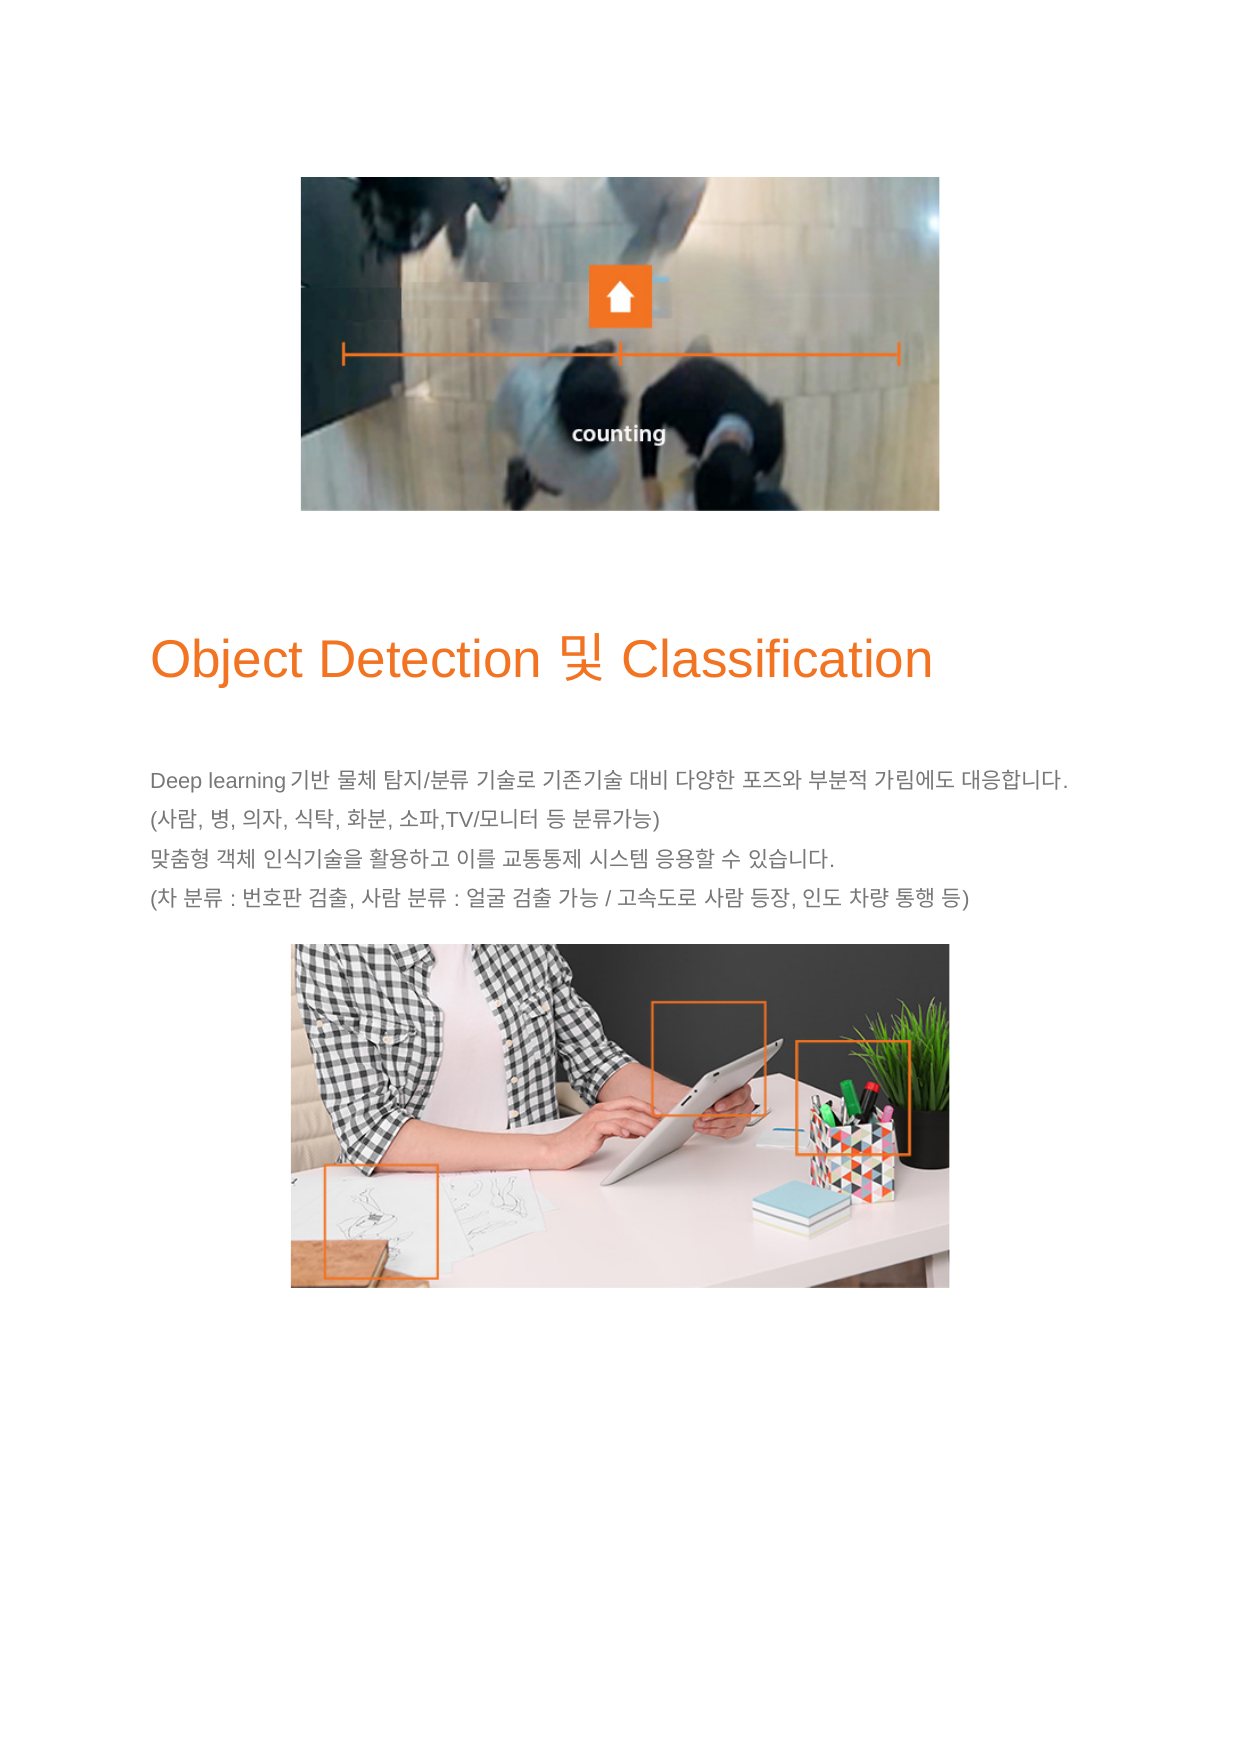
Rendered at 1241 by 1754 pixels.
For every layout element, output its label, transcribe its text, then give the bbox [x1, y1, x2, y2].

text Object Detection 및 Classification [150, 616, 1090, 693]
text Deep learning기반 물체 탐지/분류 기술로 기존기술 대비 다양한 포즈와 부분적 가림에도 대응합니다. (사람, 병, 의자, 식탁, 화분, 소파,TV/모니터 등 분류가능) 맞춤형 객체 인식기술을 활용하고 이를 교통통제 시스템 응용할 수 있습니다. (차 분류 : 번호판 검출, 사람 분류 : 얼굴 검출 가능 / 고속도로 사람 등장, 인도 차량 통행 등) [150, 755, 1090, 913]
picture [300, 177, 940, 511]
picture [290, 944, 950, 1288]
